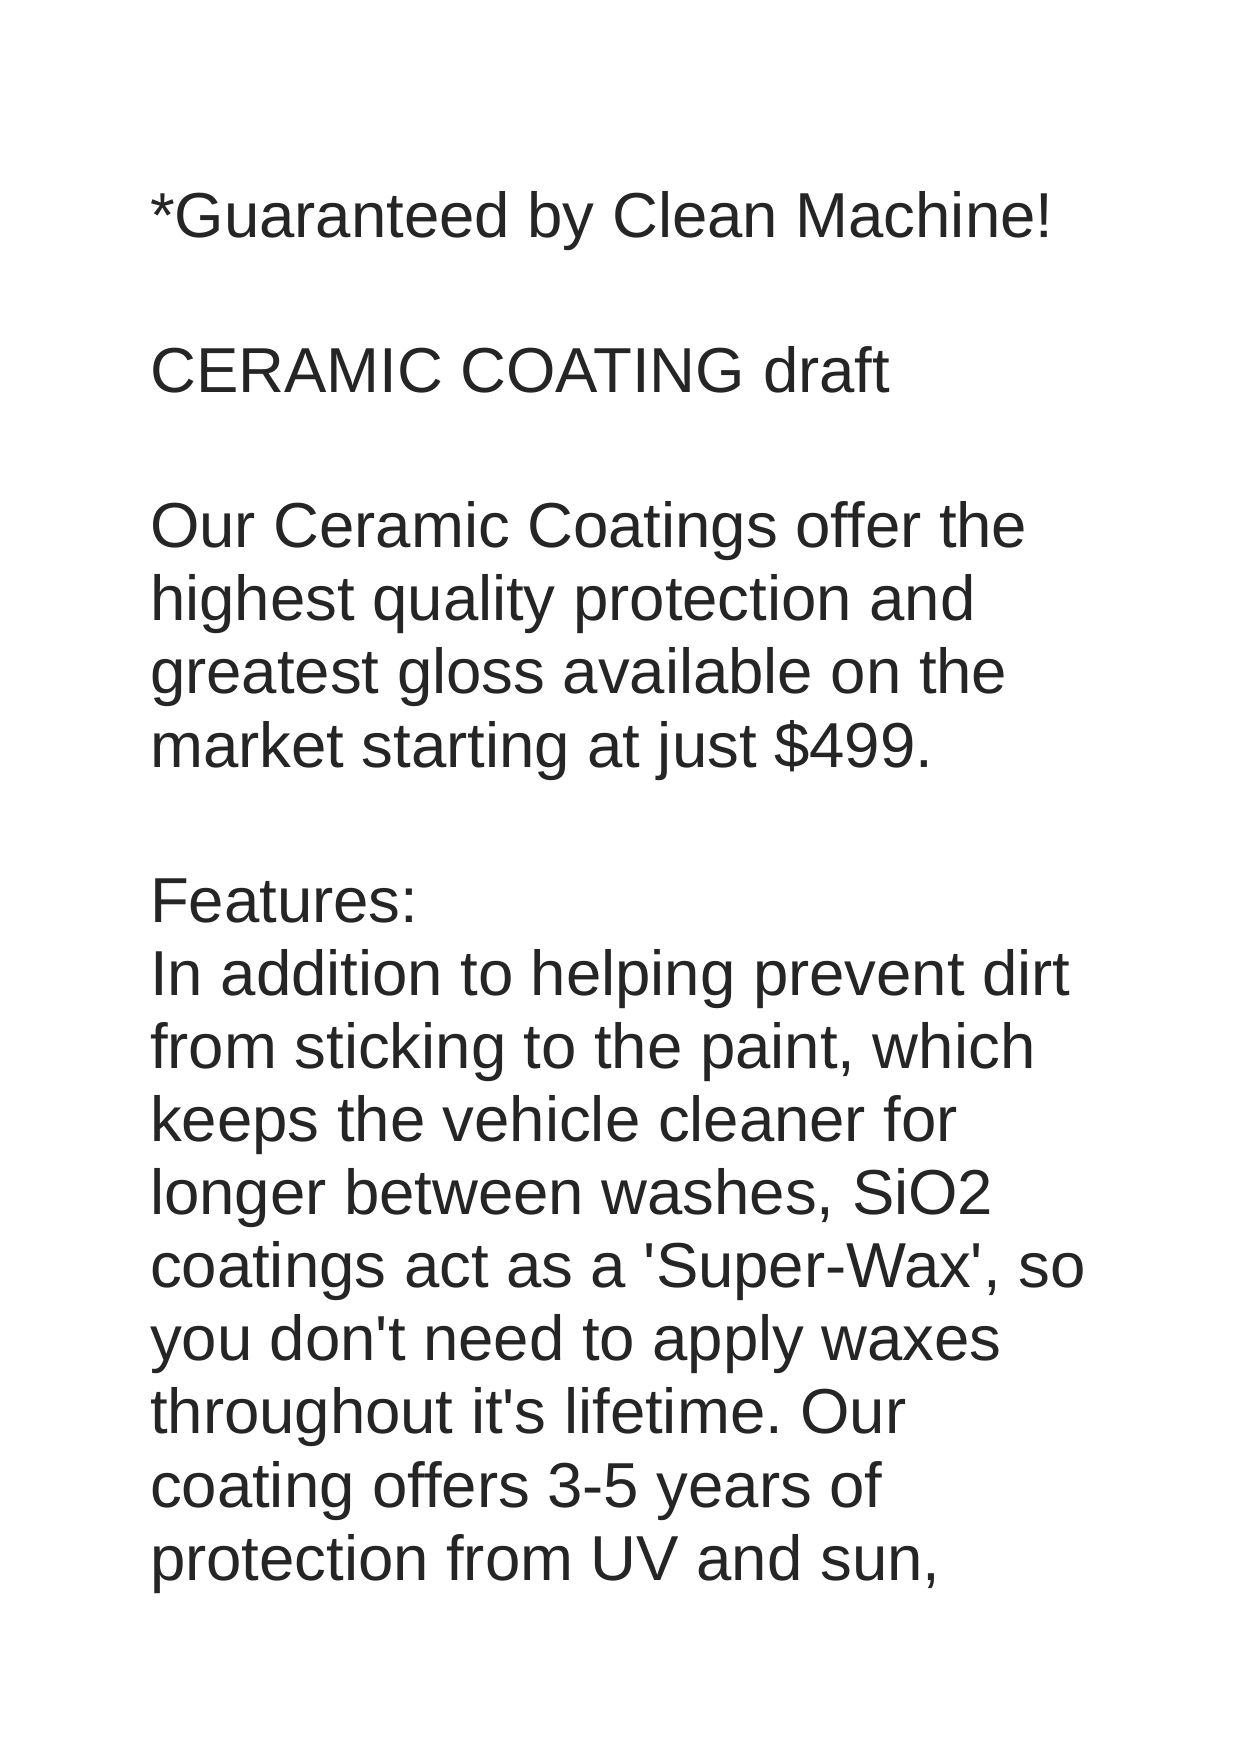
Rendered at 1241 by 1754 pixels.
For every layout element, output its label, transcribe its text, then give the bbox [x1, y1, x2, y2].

text Our Ceramic Coatings offer the highest quality protection and greatest gloss available on the market starting at just $499. [150, 494, 1090, 787]
text Features: [150, 868, 1090, 942]
text CERAMIC COATING draft [150, 339, 1090, 412]
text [150, 942, 1090, 1600]
text *Guaranteed by Clean Machine! [150, 184, 1090, 257]
